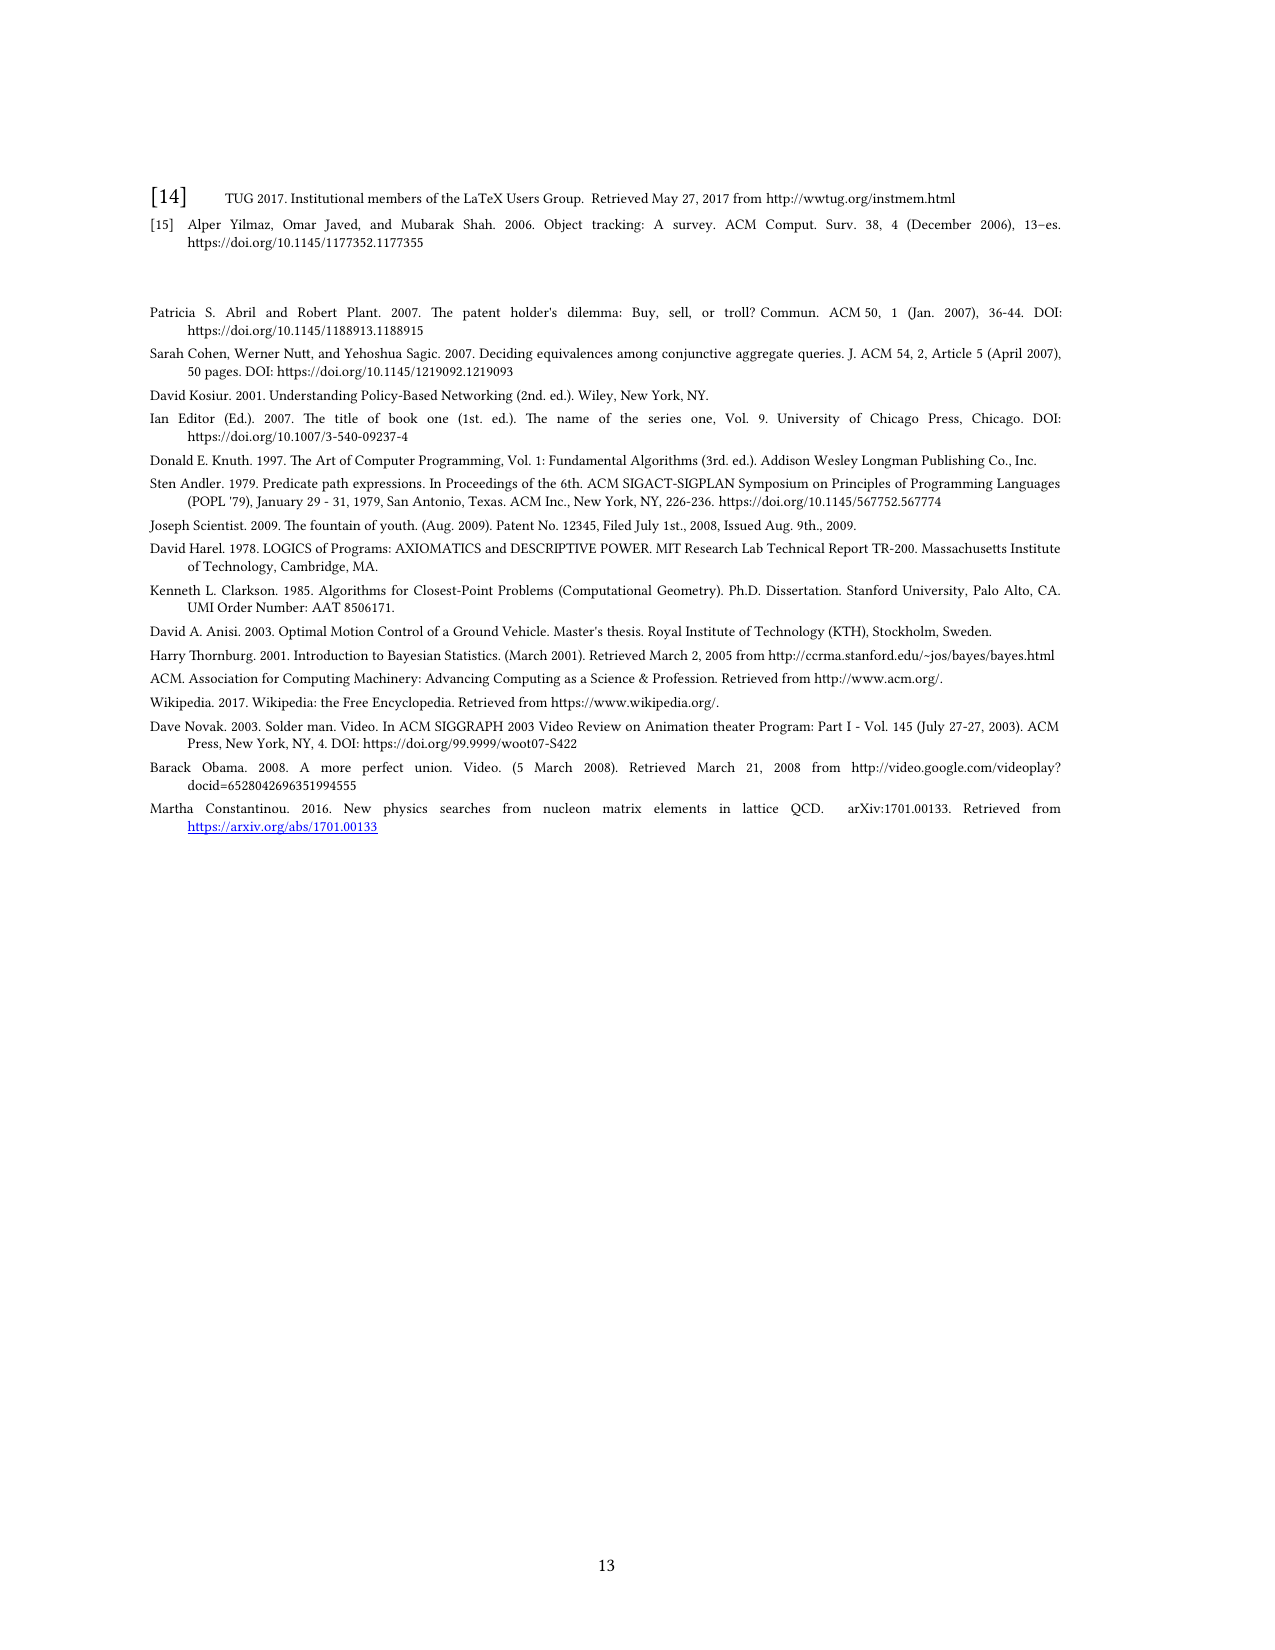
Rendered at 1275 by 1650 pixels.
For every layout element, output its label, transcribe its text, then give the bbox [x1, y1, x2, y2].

list Wikipedia. 2017. Wikipedia: the Free Encyclopedia. Retrieved from https://www.wikipedia.org/. [150, 694, 1062, 711]
list Joseph Scientist. 2009. The fountain of youth. (Aug. 2009). Patent No. 12345, Filed July 1st., 2008, Issued Aug. 9th., 2009. [150, 516, 1062, 534]
list Donald E. Knuth. 1997. The Art of Computer Programming, Vol. 1: Fundamental Algorithms (3rd. ed.). Addison Wesley Longman Publishing Co., Inc. [150, 451, 1062, 469]
list Dave Novak. 2003. Solder man. Video. In ACM SIGGRAPH 2003 Video Review on Animation theater Program: Part I - Vol. 145 (July 27-27, 2003). ACM Press, New York, NY, 4. DOI: https://doi.org/99.9999/woot07-S422 [150, 718, 1062, 753]
list Martha Constantinou. 2016. New physics searches from nucleon matrix elements in lattice QCD. arXiv:1701.00133. Retrieved from https://arxiv.org/abs/1701.00133 [150, 800, 1062, 835]
list Sarah Cohen, Werner Nutt, and Yehoshua Sagic. 2007. Deciding equivalences among conjunctive aggregate queries. J. ACM 54, 2, Article 5 (April 2007), 50 pages. DOI: https://doi.org/10.1145/1219092.1219093 [150, 345, 1062, 380]
list Patricia S. Abril and Robert Plant. 2007. The patent holder's dilemma: Buy, sell, or troll? Commun. ACM 50, 1 (Jan. 2007), 36-44. DOI: https://doi.org/10.1145/1188913.1188915 [150, 304, 1062, 339]
list David A. Anisi. 2003. Optimal Motion Control of a Ground Vehicle. Master's thesis. Royal Institute of Technology (KTH), Stockholm, Sweden. [150, 623, 1062, 640]
list Kenneth L. Clarkson. 1985. Algorithms for Closest-Point Problems (Computational Geometry). Ph.D. Dissertation. Stanford University, Palo Alto, CA. UMI Order Number: AAT 8506171. [150, 581, 1062, 616]
list Harry Thornburg. 2001. Introduction to Bayesian Statistics. (March 2001). Retrieved March 2, 2005 from http://ccrma.stanford.edu/~jos/bayes/bayes.html [150, 646, 1062, 664]
text TUG 2017. Institutional members of the LaTeX Users Group. Retrieved May 27, 2017 from http://wwtug.org/instmem.html [150, 183, 1062, 209]
list ACM. Association for Computing Machinery: Advancing Computing as a Science & Profession. Retrieved from http://www.acm.org/. [150, 670, 1062, 688]
list David Harel. 1978. LOGICS of Programs: AXIOMATICS and DESCRIPTIVE POWER. MIT Research Lab Technical Report TR-200. Massachusetts Institute of Technology, Cambridge, MA. [150, 540, 1062, 575]
list David Kosiur. 2001. Understanding Policy-Based Networking (2nd. ed.). Wiley, New York, NY. [150, 386, 1062, 404]
list Barack Obama. 2008. A more perfect union. Video. (5 March 2008). Retrieved March 21, 2008 from http://video.google.com/videoplay?docid=6528042696351994555 [150, 759, 1062, 794]
text Alper Yilmaz, Omar Javed, and Mubarak Shah. 2006. Object tracking: A survey. ACM Comput. Surv. 38, 4 (December 2006), 13–es. https://doi.org/10.1145/1177352.1177355 [150, 216, 1062, 251]
list Ian Editor (Ed.). 2007. The title of book one (1st. ed.). The name of the series one, Vol. 9. University of Chicago Press, Chicago. DOI: https://doi.org/10.1007/3-540-09237-4 [150, 410, 1062, 445]
list Sten Andler. 1979. Predicate path expressions. In Proceedings of the 6th. ACM SIGACT-SIGPLAN Symposium on Principles of Programming Languages (POPL '79), January 29 - 31, 1979, San Antonio, Texas. ACM Inc., New York, NY, 226-236. https://doi.org/10.1145/567752.567774 [150, 475, 1062, 510]
